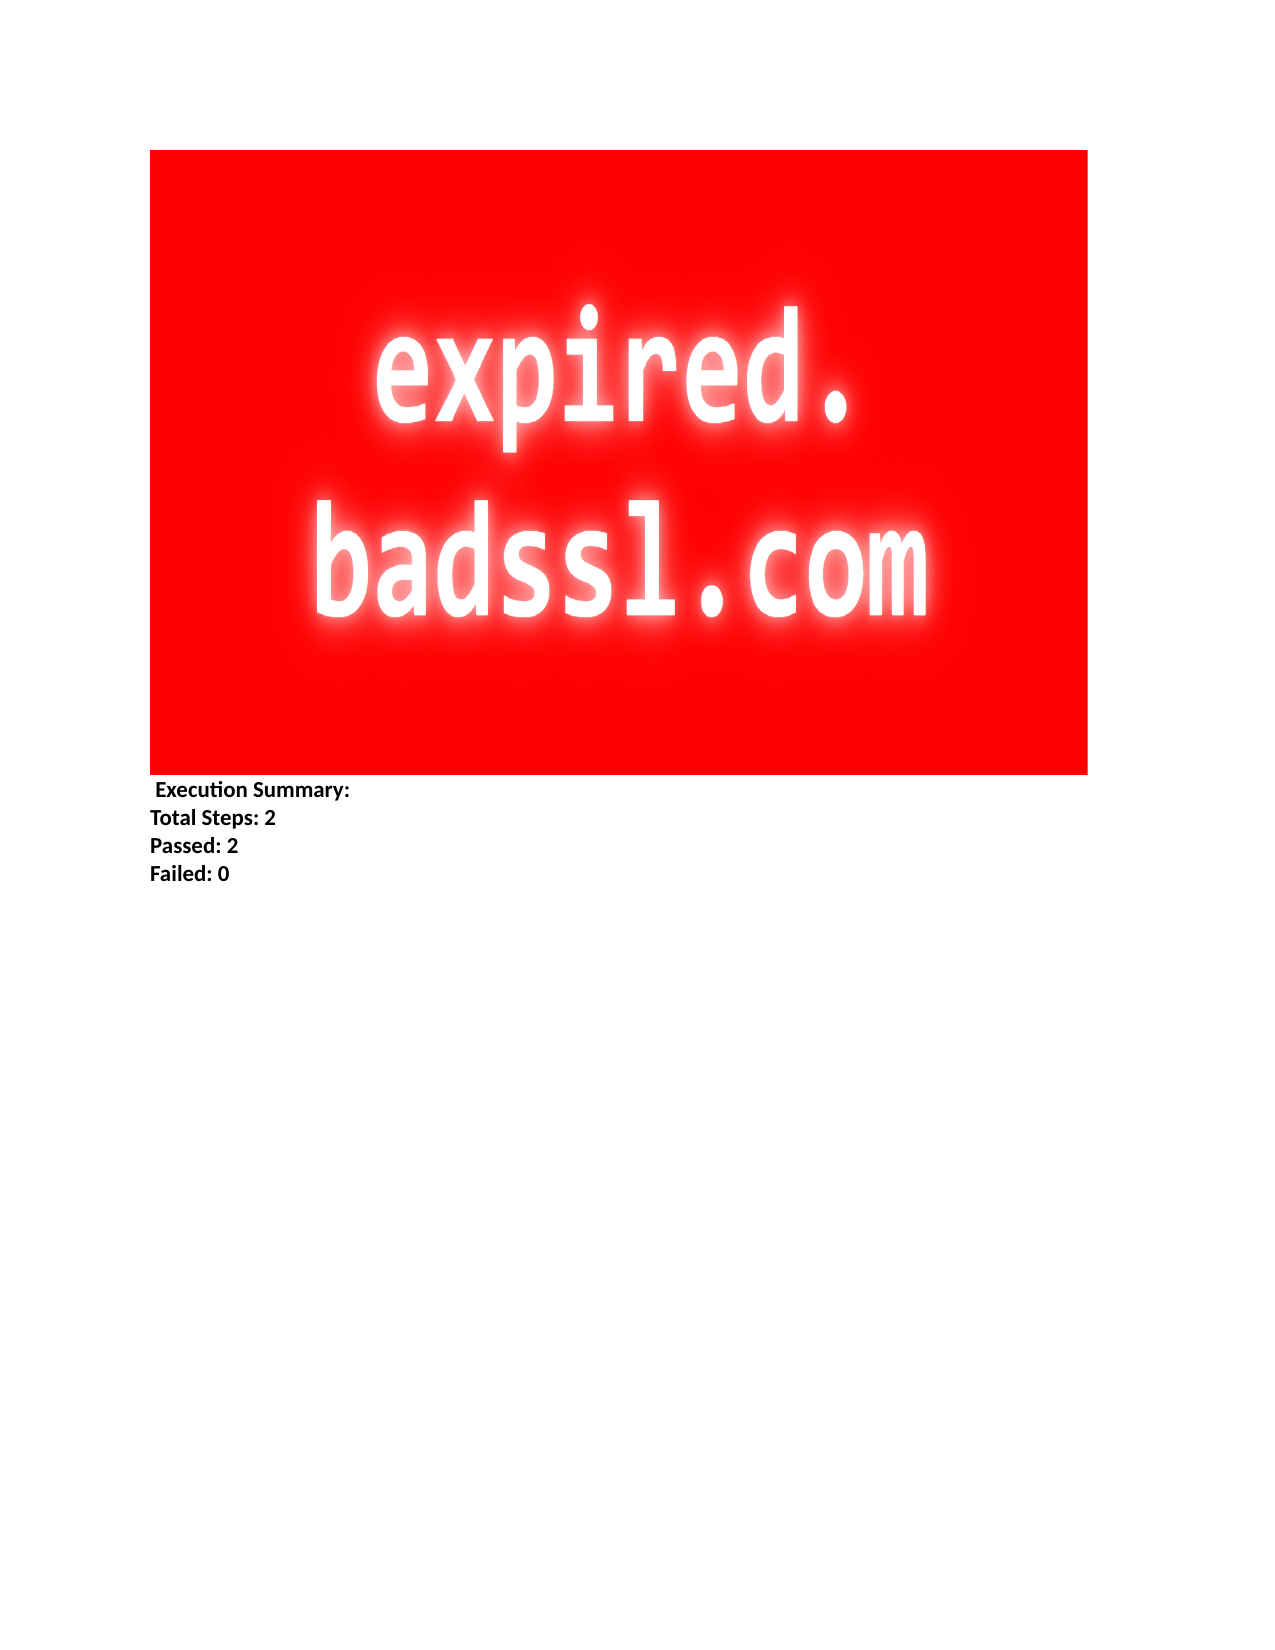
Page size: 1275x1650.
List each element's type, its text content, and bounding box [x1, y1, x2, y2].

picture [150, 184, 1088, 809]
text Execution Summary: Total Steps: 2 Passed: 2 Failed: 0 [150, 809, 1125, 945]
